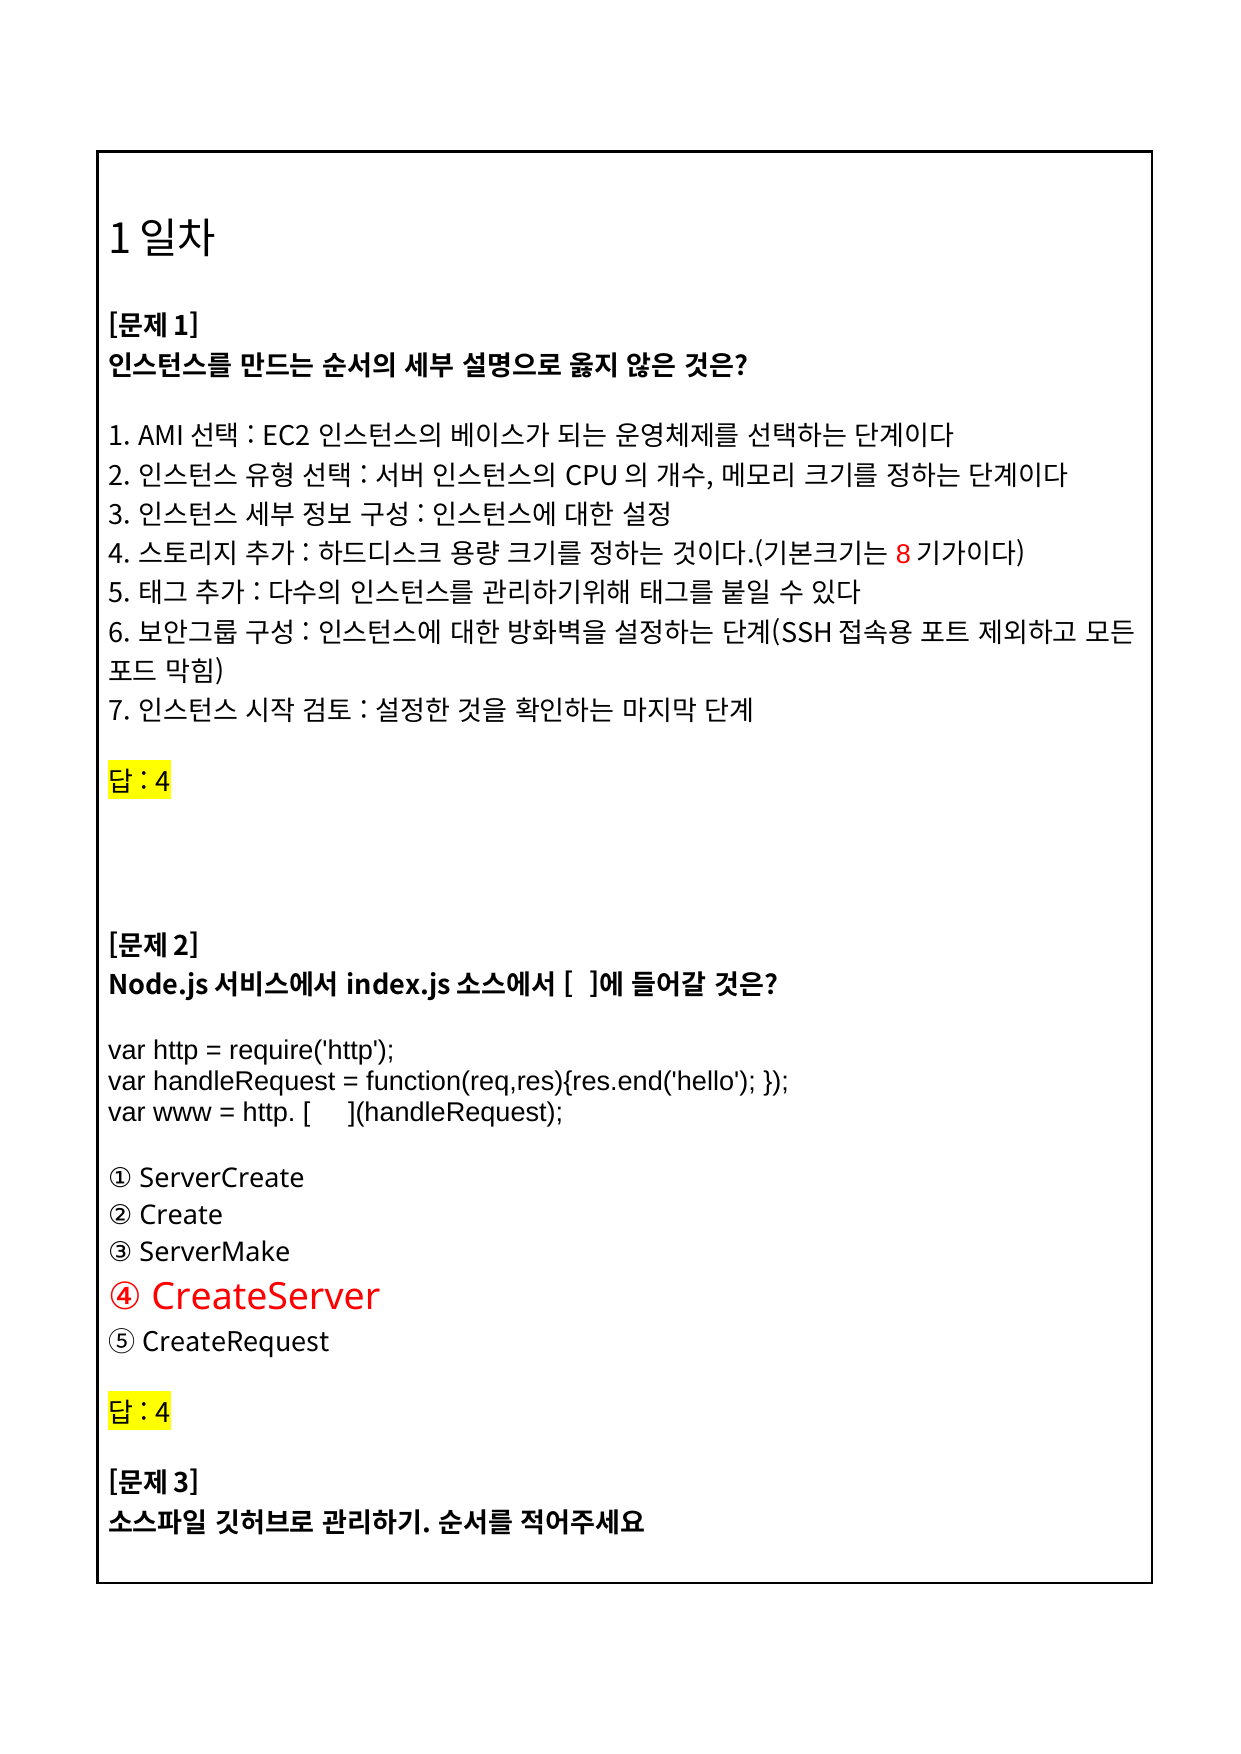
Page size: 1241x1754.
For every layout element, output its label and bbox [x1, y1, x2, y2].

table_cell [99, 153, 1151, 1582]
